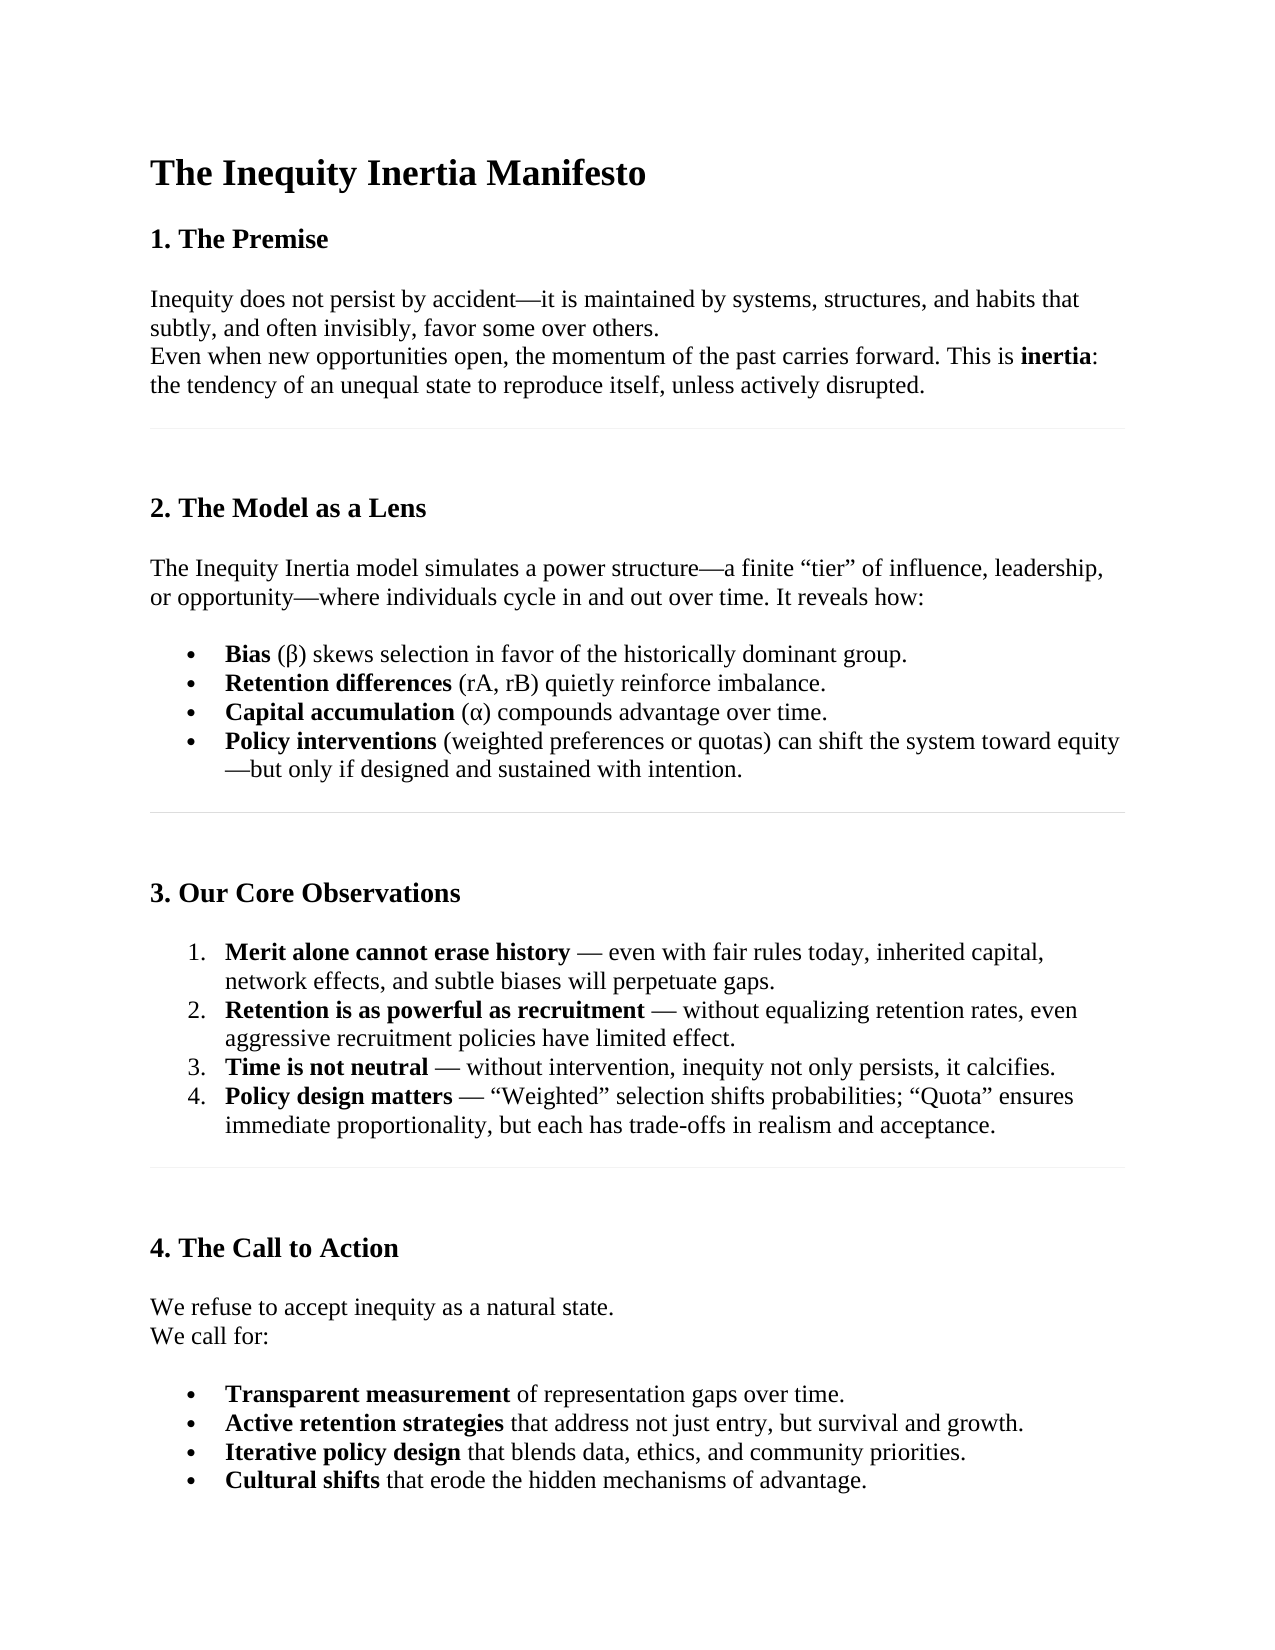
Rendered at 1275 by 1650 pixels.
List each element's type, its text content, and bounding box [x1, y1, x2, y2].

text 1. The Premise [150, 222, 1125, 255]
list Active retention strategies that address not just entry, but survival and growth. [187, 1408, 1125, 1437]
list Bias (β) skews selection in favor of the historically dominant group. [187, 639, 1125, 668]
list Time is not neutral — without intervention, inequity not only persists, it calcifies. [187, 1052, 1125, 1081]
text 4. The Call to Action [150, 1231, 1125, 1263]
text 2. The Model as a Lens [150, 491, 1125, 524]
list Merit alone cannot erase history — even with fair rules today, inherited capital, network effects, and subtle biases will perpetuate gaps. [187, 937, 1125, 995]
text Inequity does not persist by accident—it is maintained by systems, structures, and habits that subtly, and often invisibly, favor some over others. Even when new opportunities open, the momentum of the past carries forward. This is inertia: the tendency of an unequal state to reproduce itself, unless actively disrupted. [150, 284, 1125, 399]
list Transparent measurement of representation gaps over time. [187, 1379, 1125, 1408]
list Retention is as powerful as recruitment — without equalizing retention rates, even aggressive recruitment policies have limited effect. [187, 995, 1125, 1052]
text The Inequity Inertia Manifesto [150, 150, 1125, 193]
text The Inequity Inertia model simulates a power structure—a finite “tier” of influence, leadership, or opportunity—where individuals cycle in and out over time. It reveals how: [150, 553, 1125, 610]
list Policy interventions (weighted preferences or quotas) can shift the system toward equity—but only if designed and sustained with intention. [187, 726, 1125, 783]
list Policy design matters — “Weighted” selection shifts probabilities; “Quota” ensures immediate proportionality, but each has trade-offs in realism and acceptance. [187, 1081, 1125, 1138]
text We refuse to accept inequity as a natural state. We call for: [150, 1292, 1125, 1350]
text 3. Our Core Observations [150, 876, 1125, 908]
list Cultural shifts that erode the hidden mechanisms of advantage. [187, 1465, 1125, 1494]
list Retention differences (rA, rB) quietly reinforce imbalance. [187, 668, 1125, 697]
list Capital accumulation (α) compounds advantage over time. [187, 697, 1125, 726]
list Iterative policy design that blends data, ethics, and community priorities. [187, 1437, 1125, 1465]
